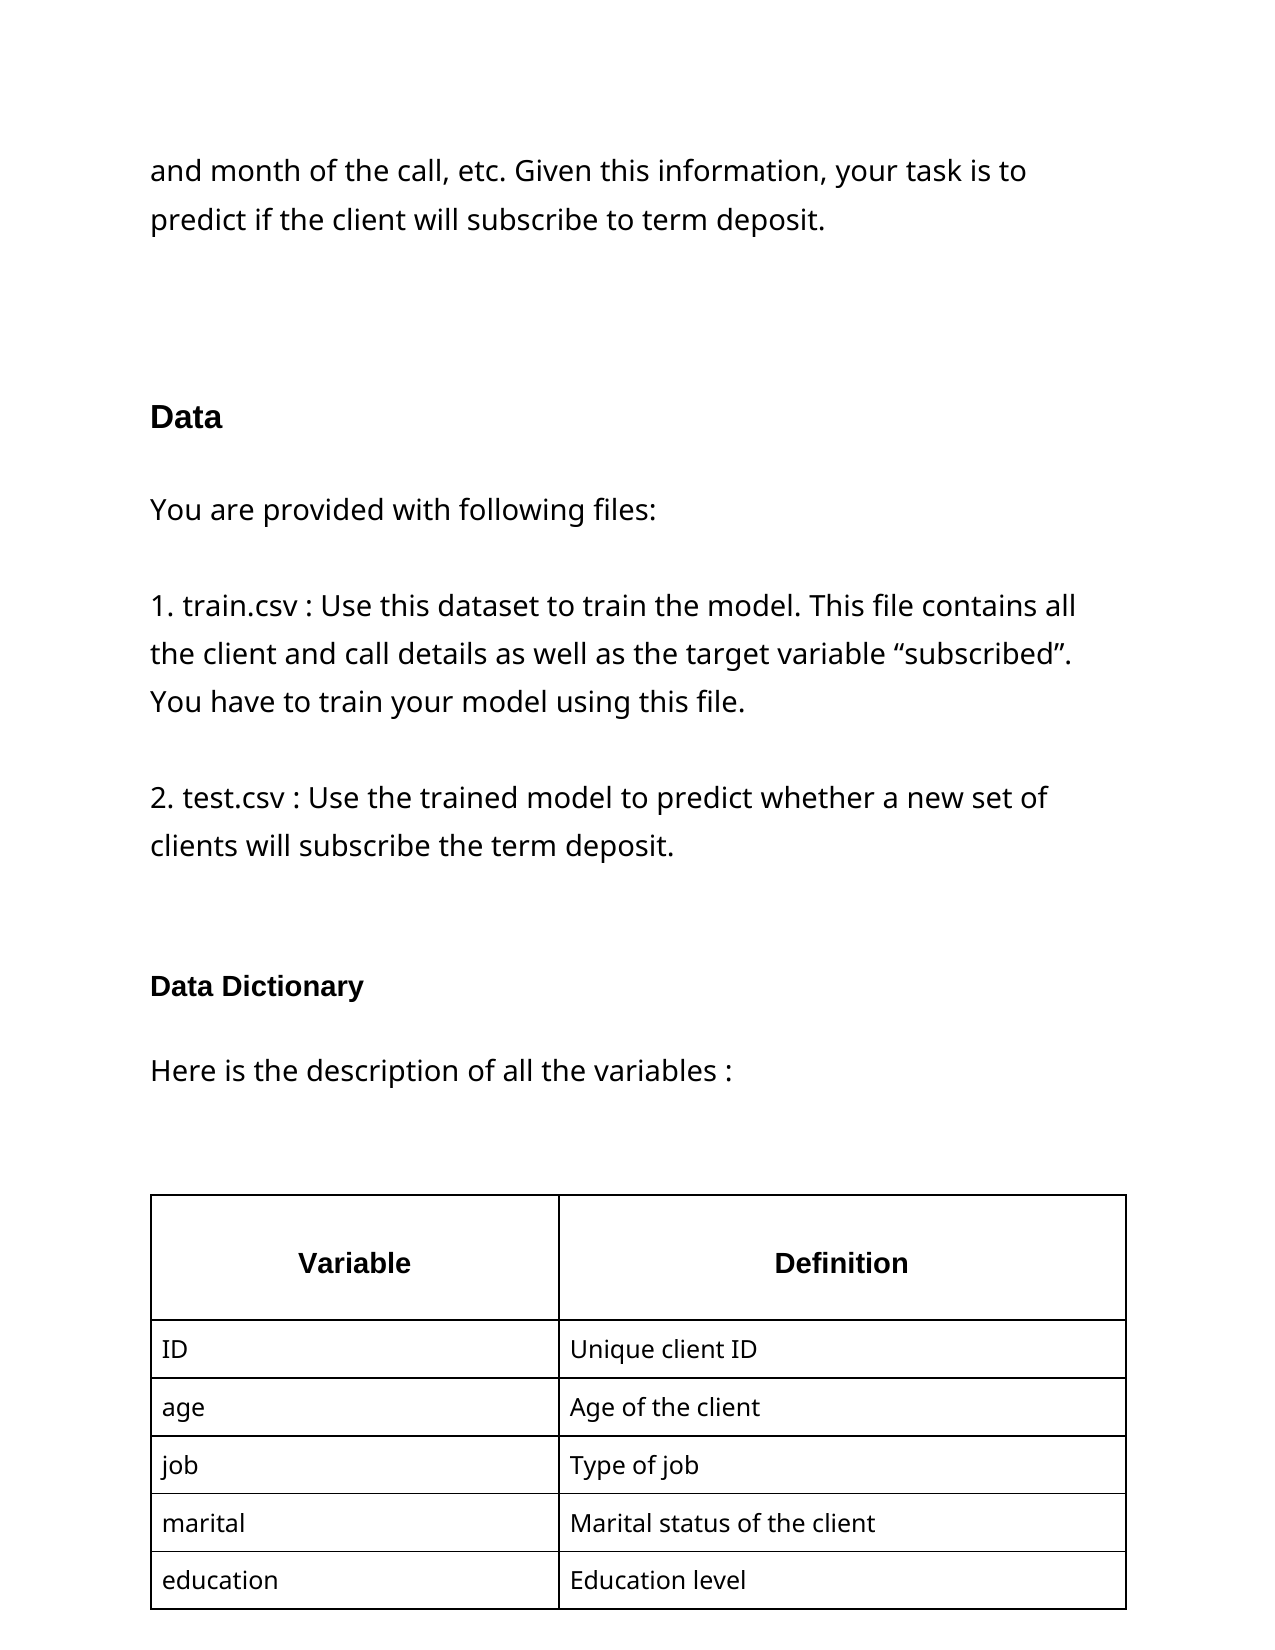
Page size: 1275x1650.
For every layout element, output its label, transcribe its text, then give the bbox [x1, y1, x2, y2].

table_header Variable [152, 1196, 558, 1319]
table_cell Education level [560, 1552, 1125, 1608]
text You are provided with following files: [150, 489, 1139, 528]
table_header Definition [560, 1196, 1125, 1319]
table_cell Marital status of the client [560, 1494, 1125, 1551]
table_cell marital [152, 1494, 558, 1551]
table_cell Type of job [560, 1437, 1125, 1493]
subtitle Data Dictionary [150, 969, 1139, 1003]
text Here is the description of all the variables : [150, 1051, 1139, 1090]
table_cell age [152, 1379, 558, 1435]
table_cell education [152, 1552, 558, 1608]
table_cell ID [152, 1321, 558, 1377]
table_cell Unique client ID [560, 1321, 1125, 1377]
table_cell job [152, 1437, 558, 1493]
list test.csv : Use the trained model to predict whether a new set of clients will subscribe the term deposit. [150, 777, 1087, 865]
list train.csv : Use this dataset to train the model. This file contains all the client and call details as well as the target variable “subscribed”. You have to train your model using this file. [150, 585, 1105, 721]
subtitle Data [150, 397, 1139, 436]
table_cell Age of the client [560, 1379, 1125, 1435]
text and month of the call, etc. Given this information, your task is to predict if the client will subscribe to term deposit. [150, 151, 1121, 238]
